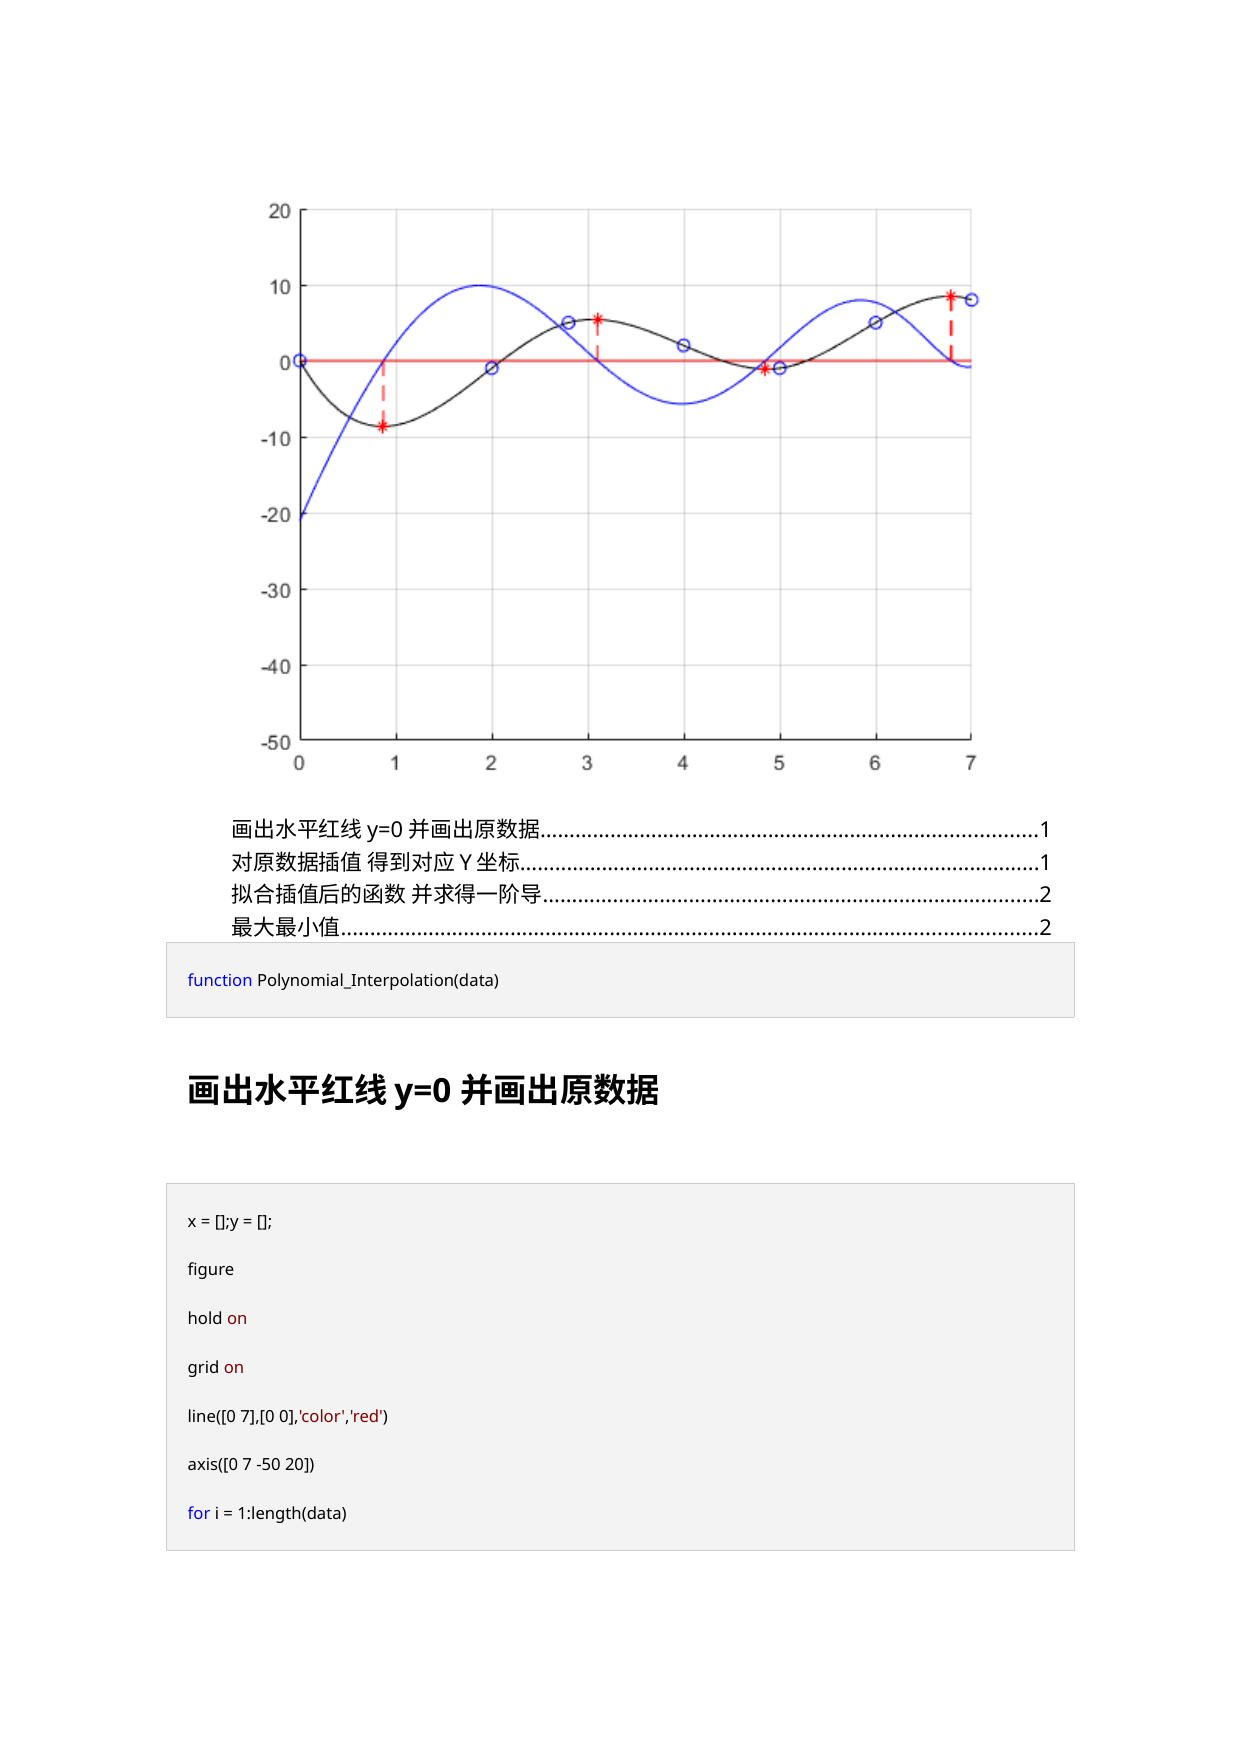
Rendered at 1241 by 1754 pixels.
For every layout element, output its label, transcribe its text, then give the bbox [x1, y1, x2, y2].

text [167, 1184, 1074, 1550]
text 对原数据插值 得到对应Y坐标 1 [231, 844, 1053, 877]
subtitle 画出水平红线y=0 并画出原数据 [187, 1056, 1053, 1121]
text 画出水平红线y=0 并画出原数据 1 [231, 812, 1053, 844]
text 最大最小值 2 [231, 909, 1053, 942]
text 拟合插值后的函数 并求得一阶导 2 [231, 877, 1053, 909]
text function Polynomial_Interpolation(data) [167, 943, 1074, 1017]
picture [187, 162, 1054, 812]
